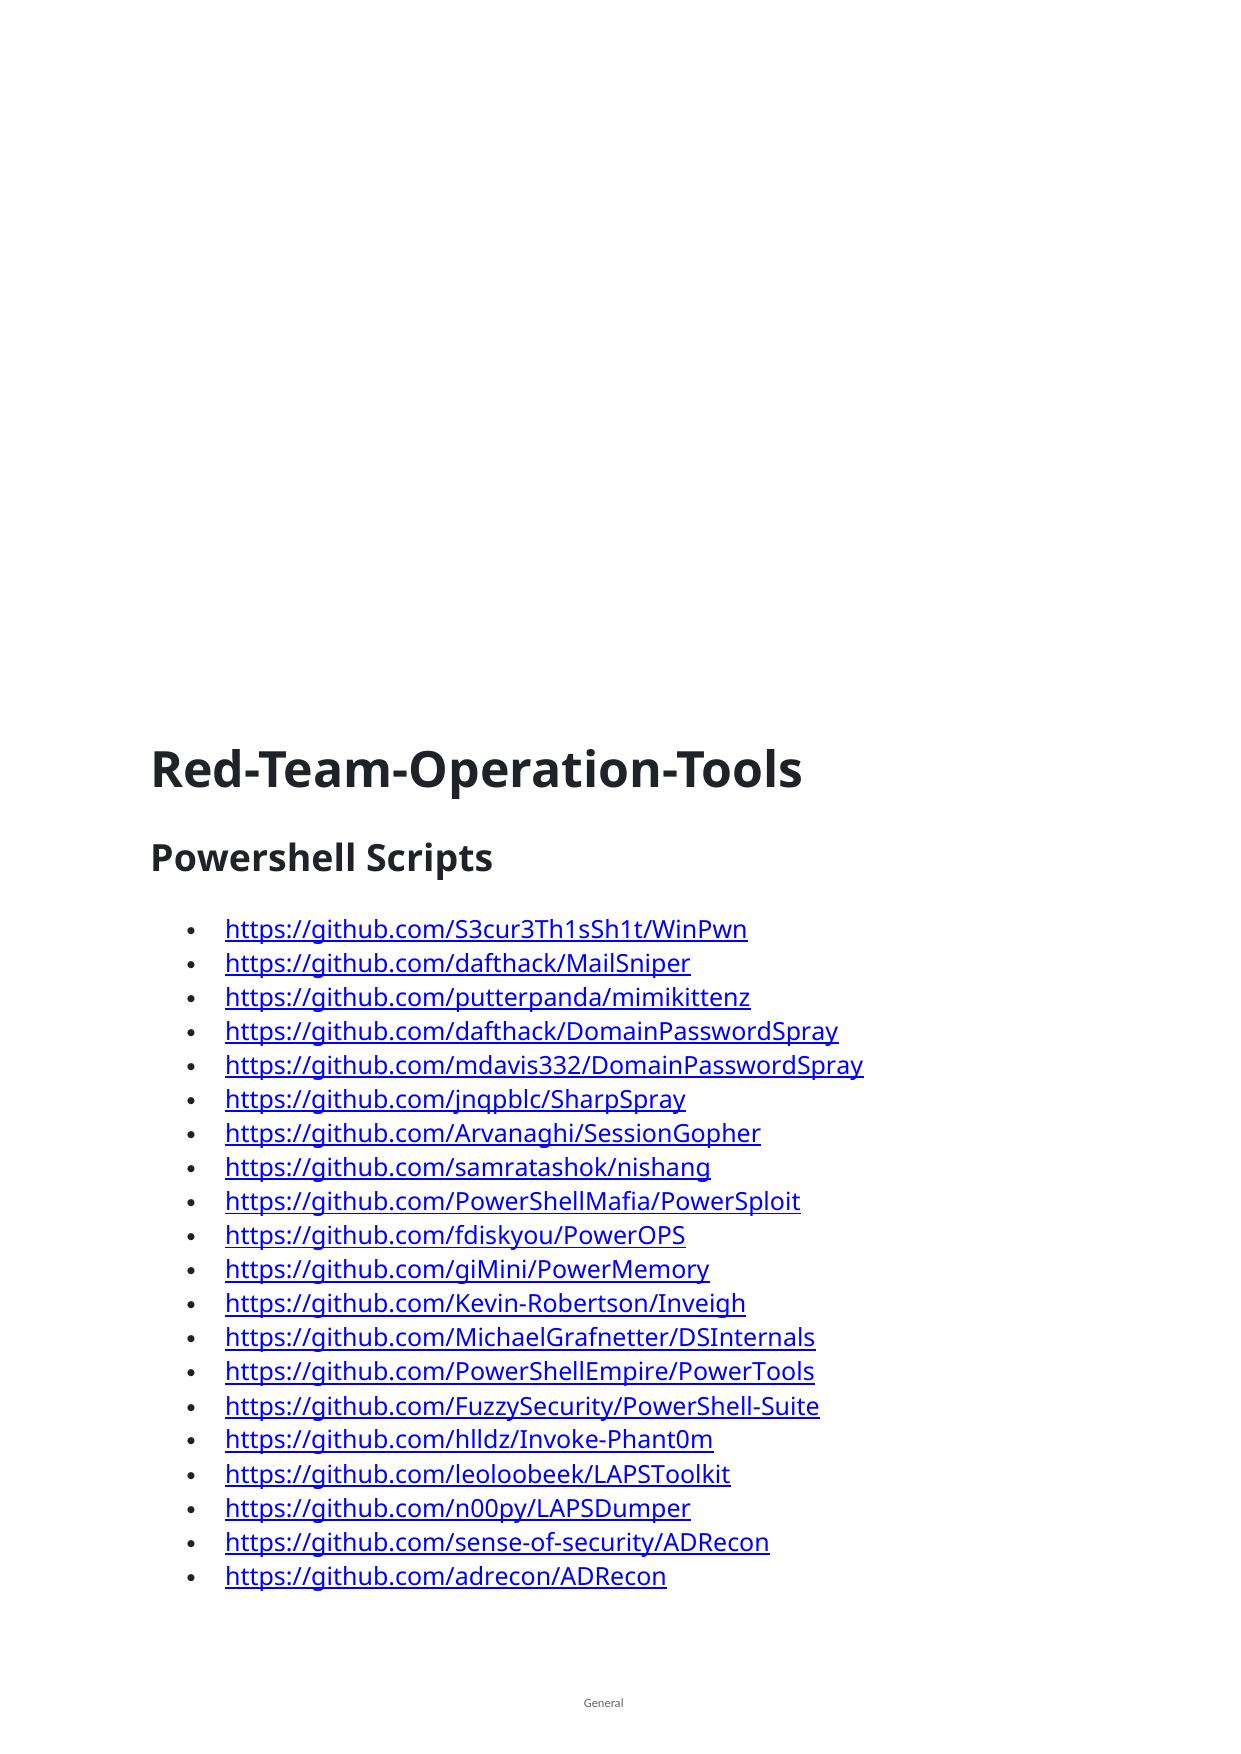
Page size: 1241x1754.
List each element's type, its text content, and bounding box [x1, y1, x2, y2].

list https://github.com/fdiskyou/PowerOPS [187, 1218, 1090, 1252]
list https://github.com/FuzzySecurity/PowerShell-Suite [187, 1388, 1090, 1422]
list https://github.com/putterpanda/mimikittenz [187, 979, 1090, 1013]
list https://github.com/hlldz/Invoke-Phant0m [187, 1422, 1090, 1456]
list https://github.com/S3cur3Th1sSh1t/WinPwn [187, 911, 1090, 945]
list https://github.com/adrecon/ADRecon [187, 1558, 1090, 1592]
list https://github.com/mdavis332/DomainPasswordSpray [187, 1047, 1090, 1082]
text Powershell Scripts [150, 831, 1090, 882]
list https://github.com/leoloobeek/LAPSToolkit [187, 1456, 1090, 1490]
list https://github.com/n00py/LAPSDumper [187, 1490, 1090, 1524]
list https://github.com/samratashok/nishang [187, 1150, 1090, 1184]
list https://github.com/Kevin-Robertson/Inveigh [187, 1286, 1090, 1320]
list https://github.com/dafthack/MailSniper [187, 945, 1090, 979]
list https://github.com/dafthack/DomainPasswordSpray [187, 1013, 1090, 1047]
text Red-Team-Operation-Tools [150, 734, 1090, 802]
list https://github.com/PowerShellMafia/PowerSploit [187, 1184, 1090, 1218]
list https://github.com/giMini/PowerMemory [187, 1252, 1090, 1286]
list https://github.com/jnqpblc/SharpSpray [187, 1082, 1090, 1116]
list https://github.com/MichaelGrafnetter/DSInternals [187, 1320, 1090, 1354]
list https://github.com/PowerShellEmpire/PowerTools [187, 1354, 1090, 1388]
list https://github.com/sense-of-security/ADRecon [187, 1524, 1090, 1558]
list https://github.com/Arvanaghi/SessionGopher [187, 1116, 1090, 1150]
